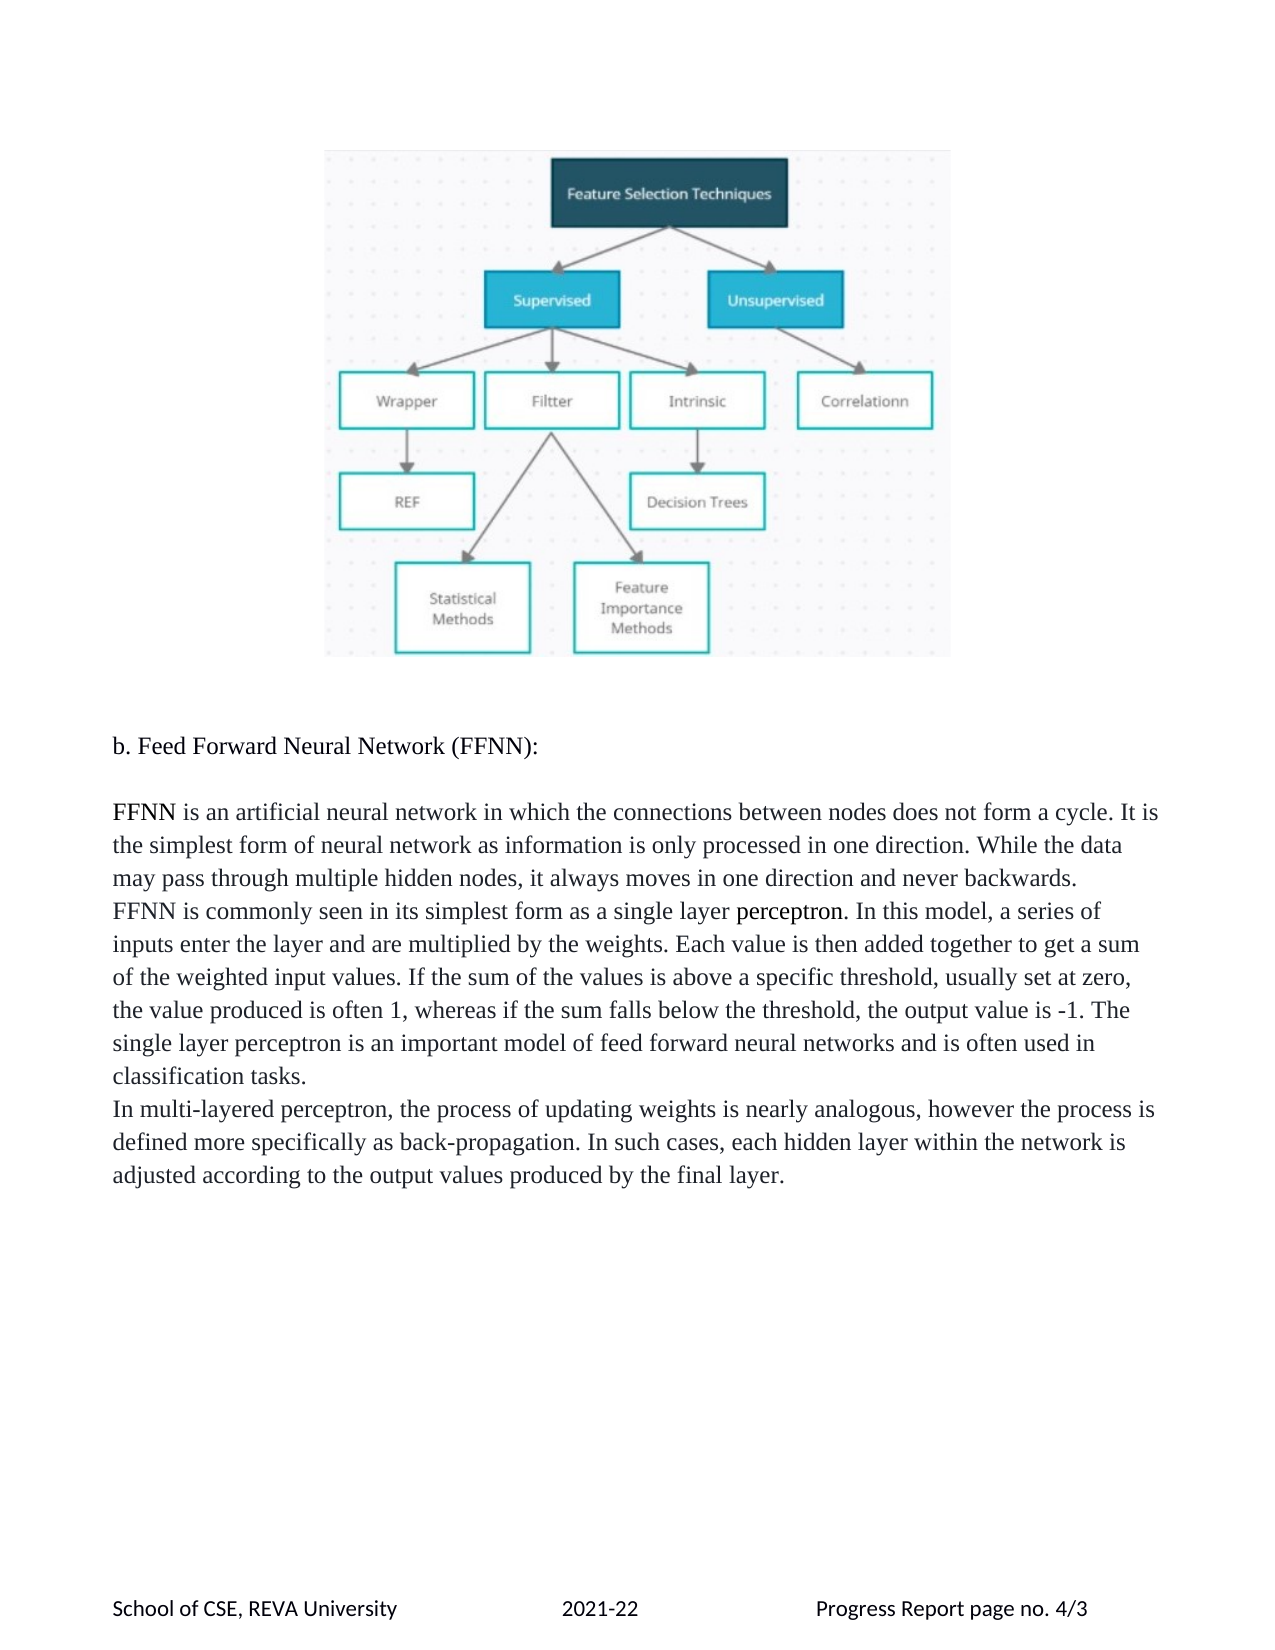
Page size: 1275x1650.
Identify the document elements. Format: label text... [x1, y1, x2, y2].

text b. Feed Forward Neural Network (FFNN): [112, 731, 1162, 760]
picture [324, 150, 951, 657]
text In multi-layered perceptron, the process of updating weights is nearly analogous, however the process is defined more specifically as back-propagation. In such cases, each hidden layer within the network is adjusted according to the output values produced by the final layer. [112, 1094, 1162, 1189]
text FFNN is an artificial neural network in which the connections between nodes does not form a cycle. It is the simplest form of neural network as information is only processed in one direction. While the data may pass through multiple hidden nodes, it always moves in one direction and never backwards. [112, 797, 1162, 892]
text FFNN is commonly seen in its simplest form as a single layer perceptron. In this model, a series of inputs enter the layer and are multiplied by the weights. Each value is then added together to get a sum of the weighted input values. If the sum of the values is above a specific threshold, usually set at zero, the value produced is often 1, whereas if the sum falls below the threshold, the output value is -1. The single layer perceptron is an important model of feed forward neural networks and is often used in classification tasks. [112, 896, 1162, 1090]
